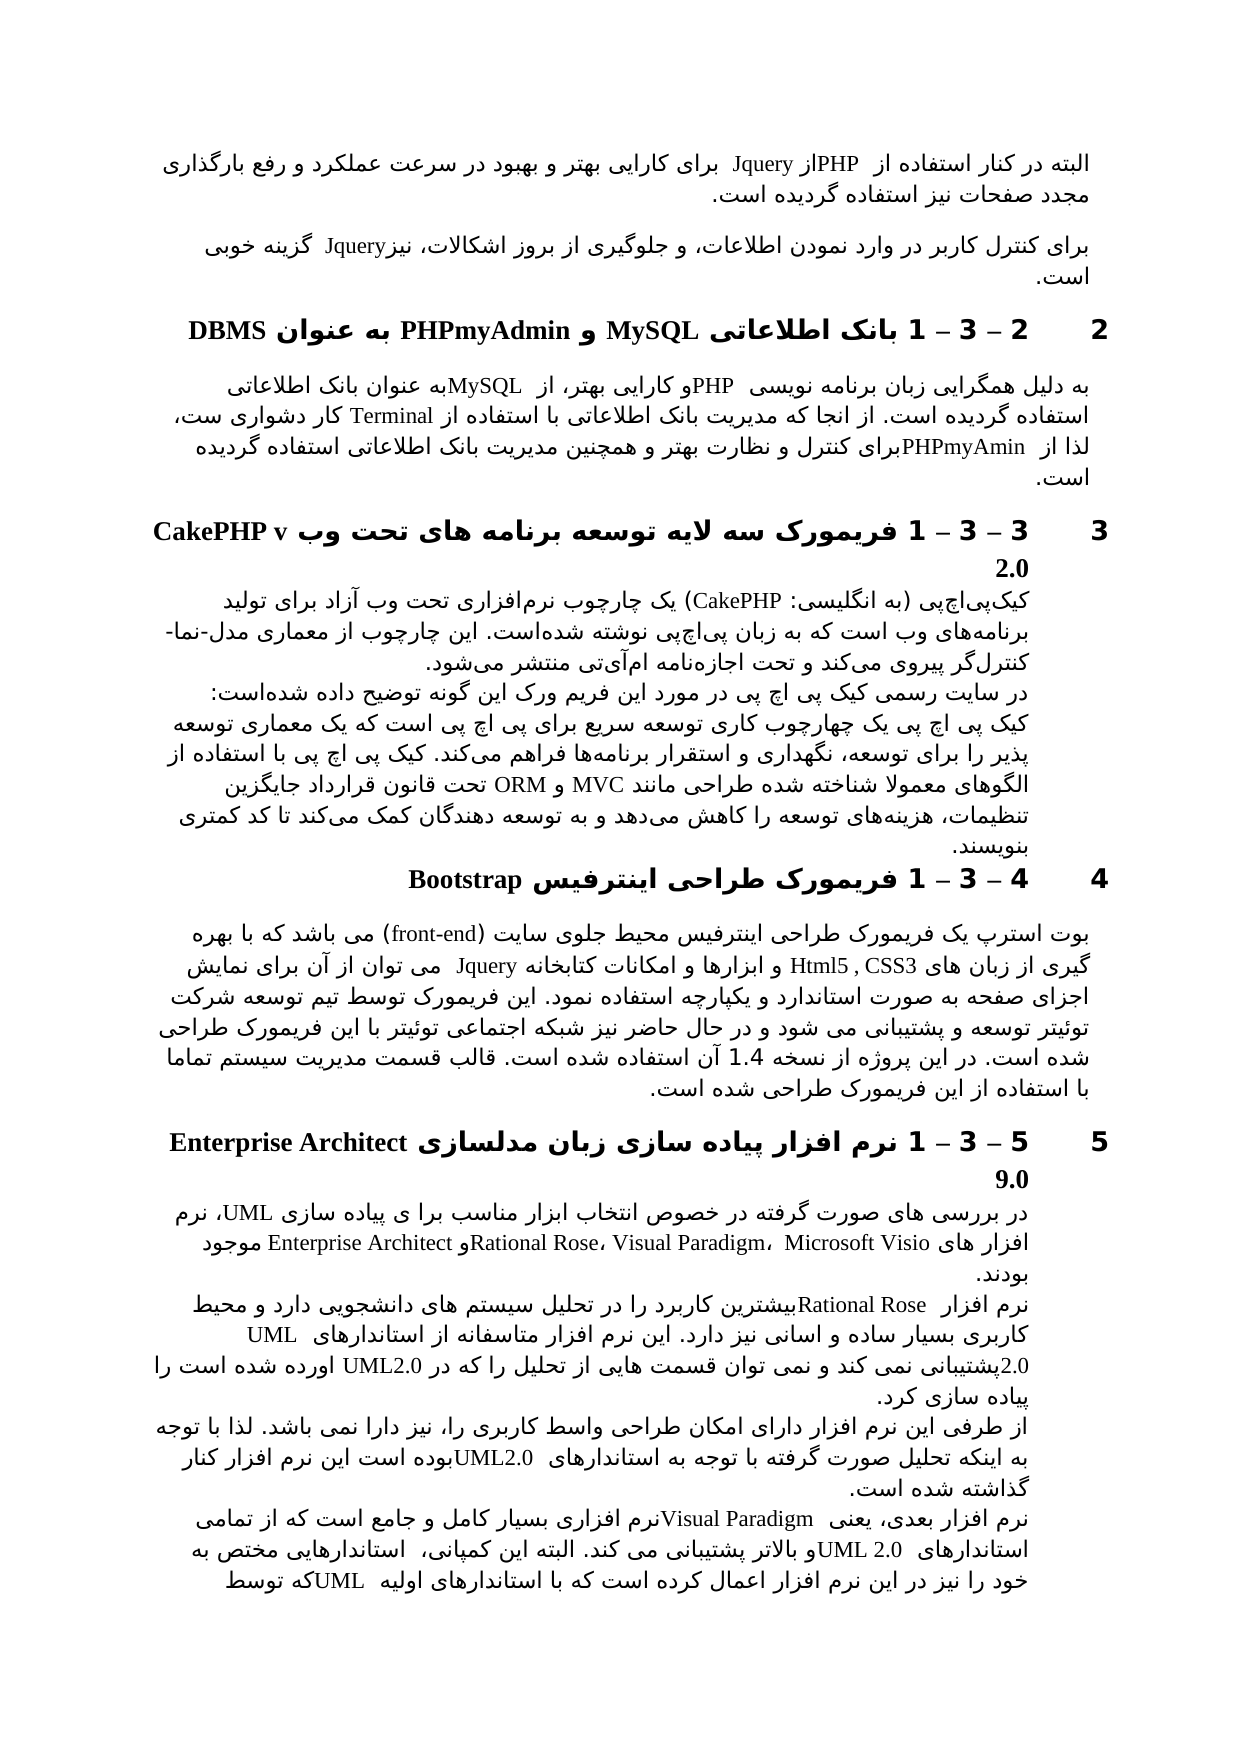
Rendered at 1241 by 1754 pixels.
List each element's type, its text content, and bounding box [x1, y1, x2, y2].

list در سایت رسمی کیک پی اچ پی در مورد این فریم ورک این گونه توضیح داده شده‌است: [150, 679, 1029, 706]
text بوت استرپ یک فریمورک طراحی اینترفیس محیط جلوی سایت (front-end) می باشد که با بهره گیری از زبان های Html5 , CSS3 و ابزارها و امکانات کتابخانه Jquery می توان از آن برای نمایش اجزای صفحه به صورت استاندارد و یکپارچه استفاده نمود. این فریمورک توسط تیم توسعه شرکت توئیتر توسعه و پشتیبانی می شود و در حال حاضر نیز شبکه اجتماعی توئیتر با این فریمورک طراحی شده است. در این پروژه از نسخه 1.4 آن استفاده شده است. قالب قسمت مدیریت سیستم تماما با استفاده از این فریمورک طراحی شده است. [150, 921, 1090, 1102]
list کیک پی اچ پی یک چهارچوب کاری توسعه سریع برای پی اچ پی است که یک معماری توسعه پذیر را برای توسعه، نگهداری و استقرار برنامه‌ها فراهم می‌کند. کیک پی اچ پی با استفاده از الگو‌های معمولا شناخته شده طراحی مانند MVC و ORM تحت قانون قرارداد جایگزین تنظیمات، هزینه‌های توسعه را کاهش می‌دهد و به توسعه دهندگان کمک می‌کند تا کد کمتری بنویسند. [150, 710, 1029, 859]
list 3 – 3 – 1 فریمورک سه لایه توسعه برنامه های تحت وب CakePHP v 2.0 [150, 515, 1090, 583]
list کیک‌پی‌اچ‌پی (به انگلیسی: CakePHP) یک چارچوب نرم‌افزاری تحت وب آزاد برای تولید برنامه‌های وب است که به زبان پی‌اچ‌پی نوشته شده‌است. این چارچوب از معماری مدل-نما-کنترل‌گر پیروی می‌کند و تحت اجازه‌نامه ام‌آی‌تی منتشر می‌شود. [150, 587, 1029, 675]
list 5 – 3 – 1 نرم افزار پیاده سازی زبان مدلسازی Enterprise Architect 9.0 [150, 1127, 1090, 1194]
text به دلیل همگرایی زبان برنامه نویسی PHPو کارایی بهتر، از MySQLبه عنوان بانک اطلاعاتی استفاده گردیده است. از انجا که مدیریت بانک اطلاعاتی با استفاده از Terminal کار دشواری ست، لذا از PHPmyAminبرای کنترل و نظارت بهتر و همچنین مدیریت بانک اطلاعاتی استفاده گردیده است. [150, 372, 1090, 491]
text برای کنترل کاربر در وارد نمودن اطلاعات، و جلوگیری از بروز اشکالات، نیزJquery گزینه خوبی است. [150, 232, 1090, 289]
text البته در کنار استفاده از PHPاز Jquery برای کارایی بهتر و بهبود در سرعت عملکرد و رفع بارگذاری مجدد صفحات نیز استفاده گردیده است. [150, 150, 1090, 207]
list 4 – 3 – 1 فریمورک طراحی اینترفیس Bootstrap [150, 863, 1090, 895]
list از طرفی این نرم افزار دارای امکان طراحی واسط کاربری را، نیز دارا نمی باشد. لذا با توجه به اینکه تحلیل صورت گرفته با توجه به استاندارهای UML2.0بوده است این نرم افزار کنار گذاشته شده است. [150, 1413, 1029, 1502]
list 2 – 3 – 1 بانک اطلاعاتی MySQL و PHPmyAdmin به عنوان DBMS [150, 314, 1090, 346]
